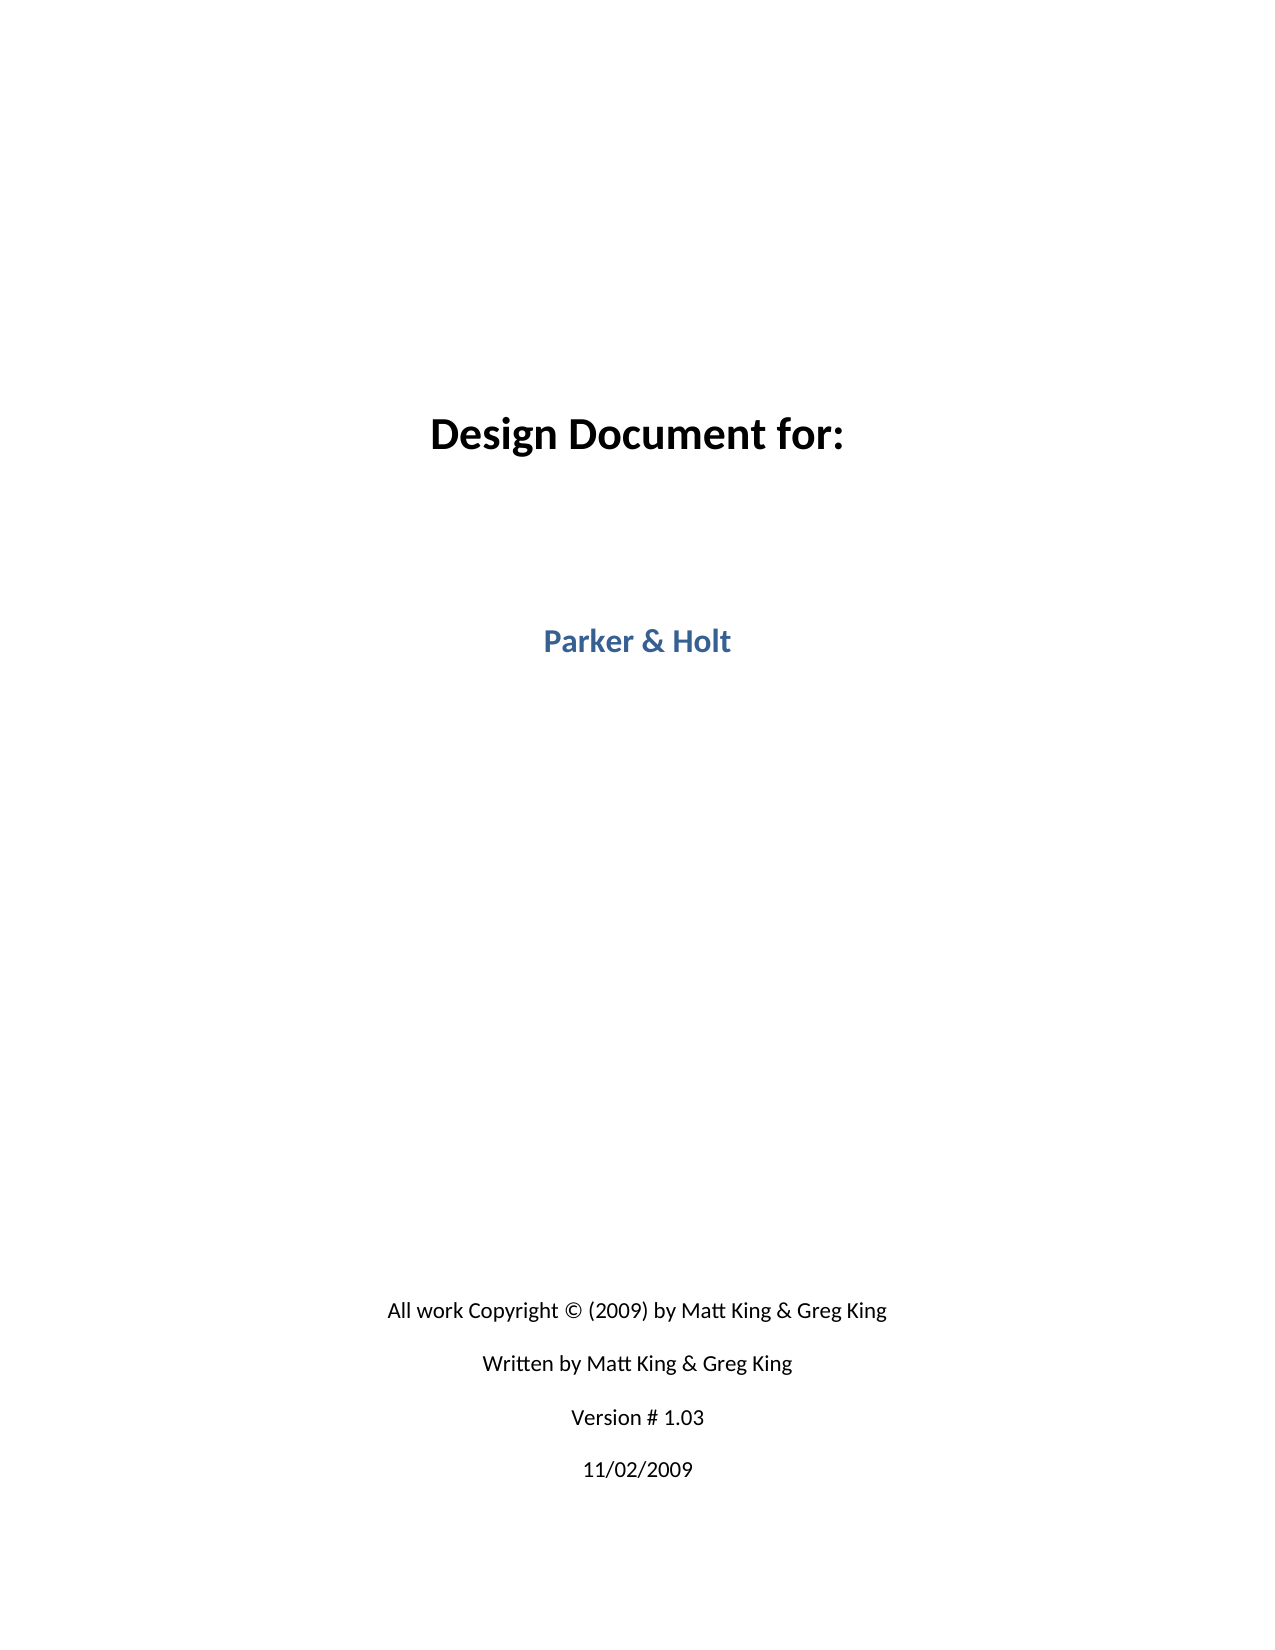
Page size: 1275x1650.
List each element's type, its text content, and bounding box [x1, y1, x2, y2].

text 11/02/2009Table of Contents [187, 1456, 1087, 1484]
text Design Document for: [187, 405, 1087, 461]
subtitle Parker & Holt [187, 619, 1087, 660]
text All work Copyright © (2009) by Matt King & Greg King [187, 1297, 1087, 1324]
text Written by Matt King & Greg King [187, 1349, 1087, 1378]
text Version # 1.03 [187, 1403, 1087, 1431]
